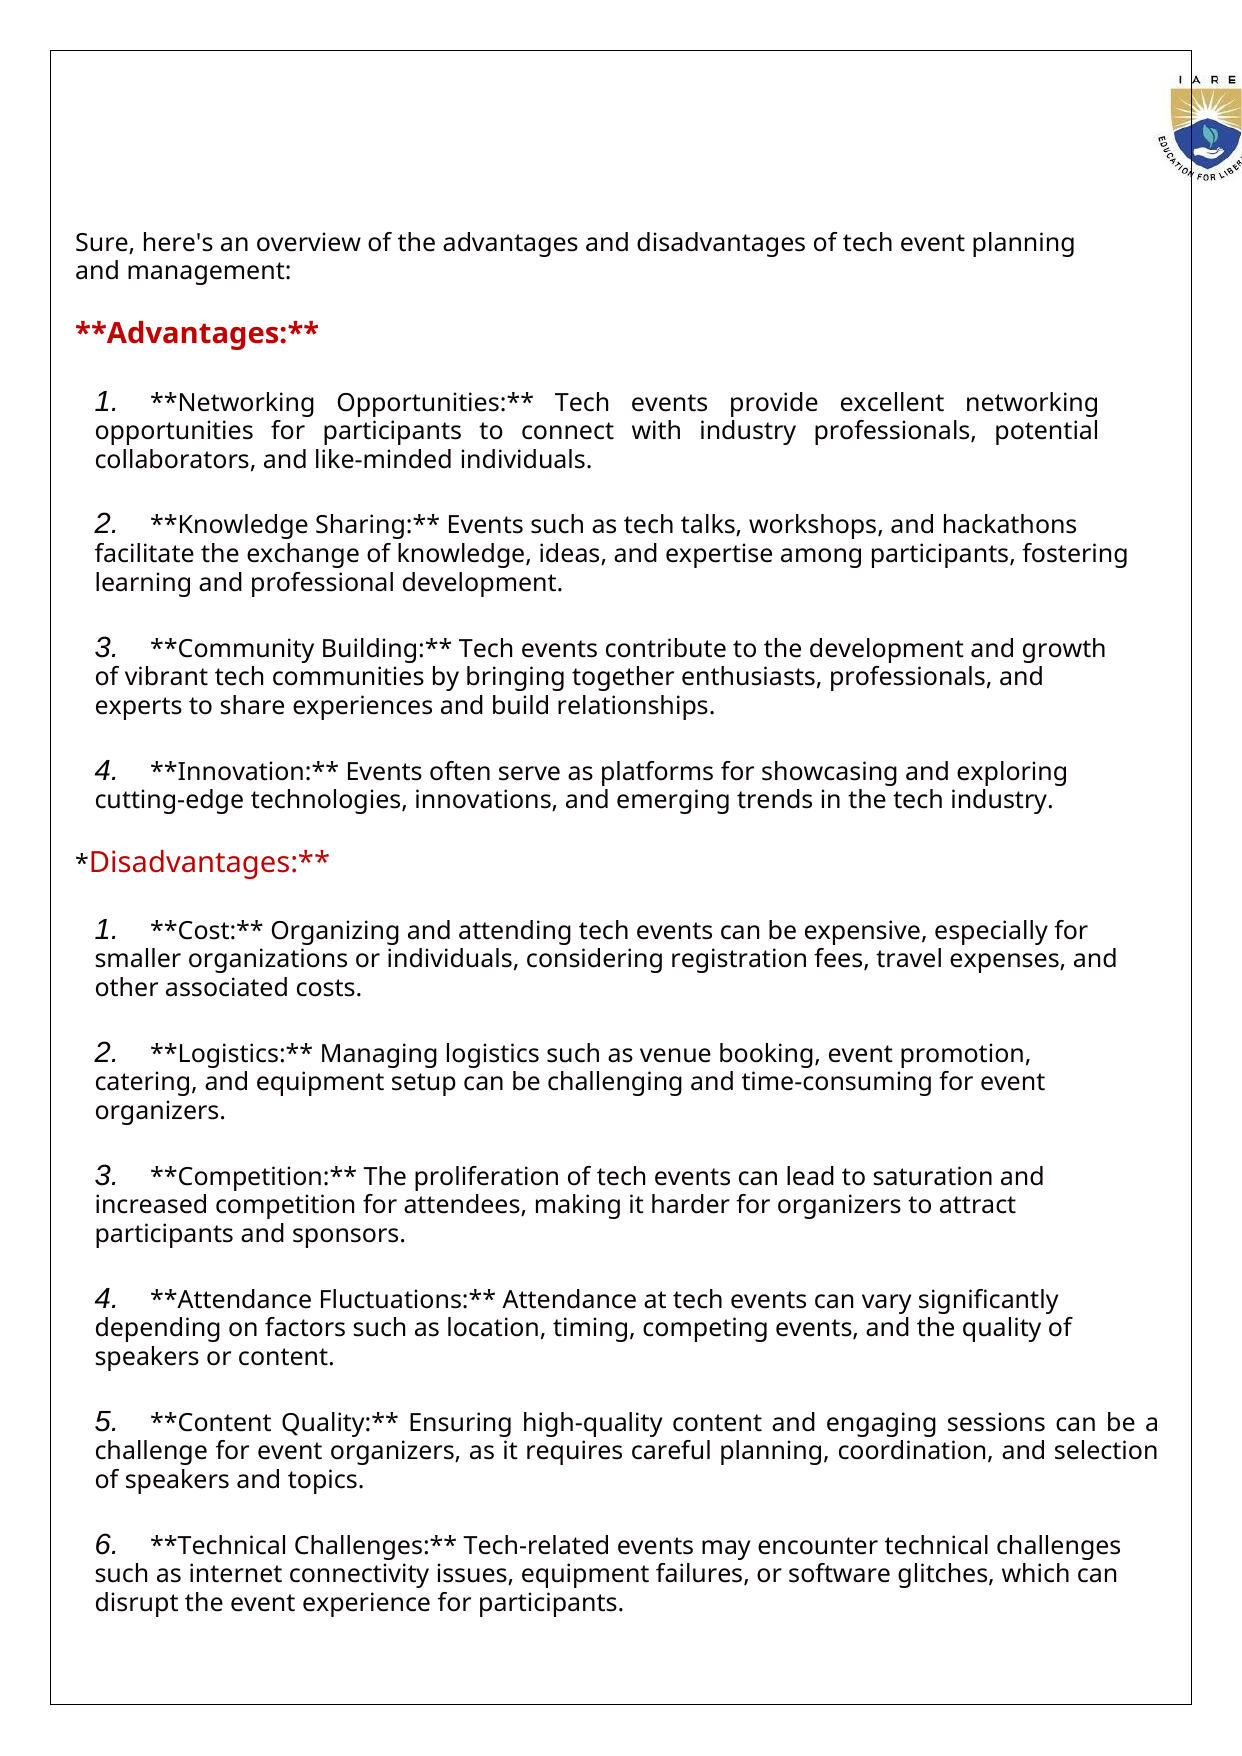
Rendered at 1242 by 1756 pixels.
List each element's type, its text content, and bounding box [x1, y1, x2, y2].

list **Content Quality:** Ensuring high-quality content and engaging sessions can be a challenge for event organizers, as it requires careful planning, coordination, and selection of speakers and topics. [94, 1407, 1160, 1496]
list **Community Building:** Tech events contribute to the development and growth of vibrant tech communities by bringing together enthusiasts, professionals, and experts to share experiences and build relationships. [94, 633, 1111, 722]
list **Competition:** The proliferation of tech events can lead to saturation and increased competition for attendees, making it harder for organizers to attract participants and sponsors. [94, 1161, 1136, 1250]
text Sure, here's an overview of the advantages and disadvantages of tech event planning and management: [75, 228, 1090, 287]
list **Technical Challenges:** Tech-related events may encounter technical challenges such as internet connectivity issues, equipment failures, or software glitches, which can disrupt the event experience for participants. [94, 1530, 1166, 1619]
picture [1192, 75, 1242, 181]
text *Disadvantages:** [75, 841, 1167, 881]
list **Logistics:** Managing logistics such as venue booking, event promotion, catering, and equipment setup can be challenging and time-consuming for event organizers. [94, 1038, 1090, 1127]
list **Attendance Fluctuations:** Attendance at tech events can vary significantly depending on factors such as location, timing, competing events, and the quality of speakers or content. [94, 1284, 1133, 1373]
list **Networking Opportunities:** Tech events provide excellent networking opportunities for participants to connect with industry professionals, potential collaborators, and like-minded individuals. [94, 387, 1100, 476]
list **Innovation:** Events often serve as platforms for showcasing and exploring cutting-edge technologies, innovations, and emerging trends in the tech industry. [94, 756, 1118, 815]
text **Advantages:** [75, 313, 1167, 352]
picture [1153, 75, 1191, 181]
list **Cost:** Organizing and attending tech events can be expensive, especially for smaller organizations or individuals, considering registration fees, travel expenses, and other associated costs. [94, 916, 1167, 1004]
list **Knowledge Sharing:** Events such as tech talks, workshops, and hackathons facilitate the exchange of knowledge, ideas, and expertise among participants, fostering learning and professional development. [94, 510, 1144, 599]
